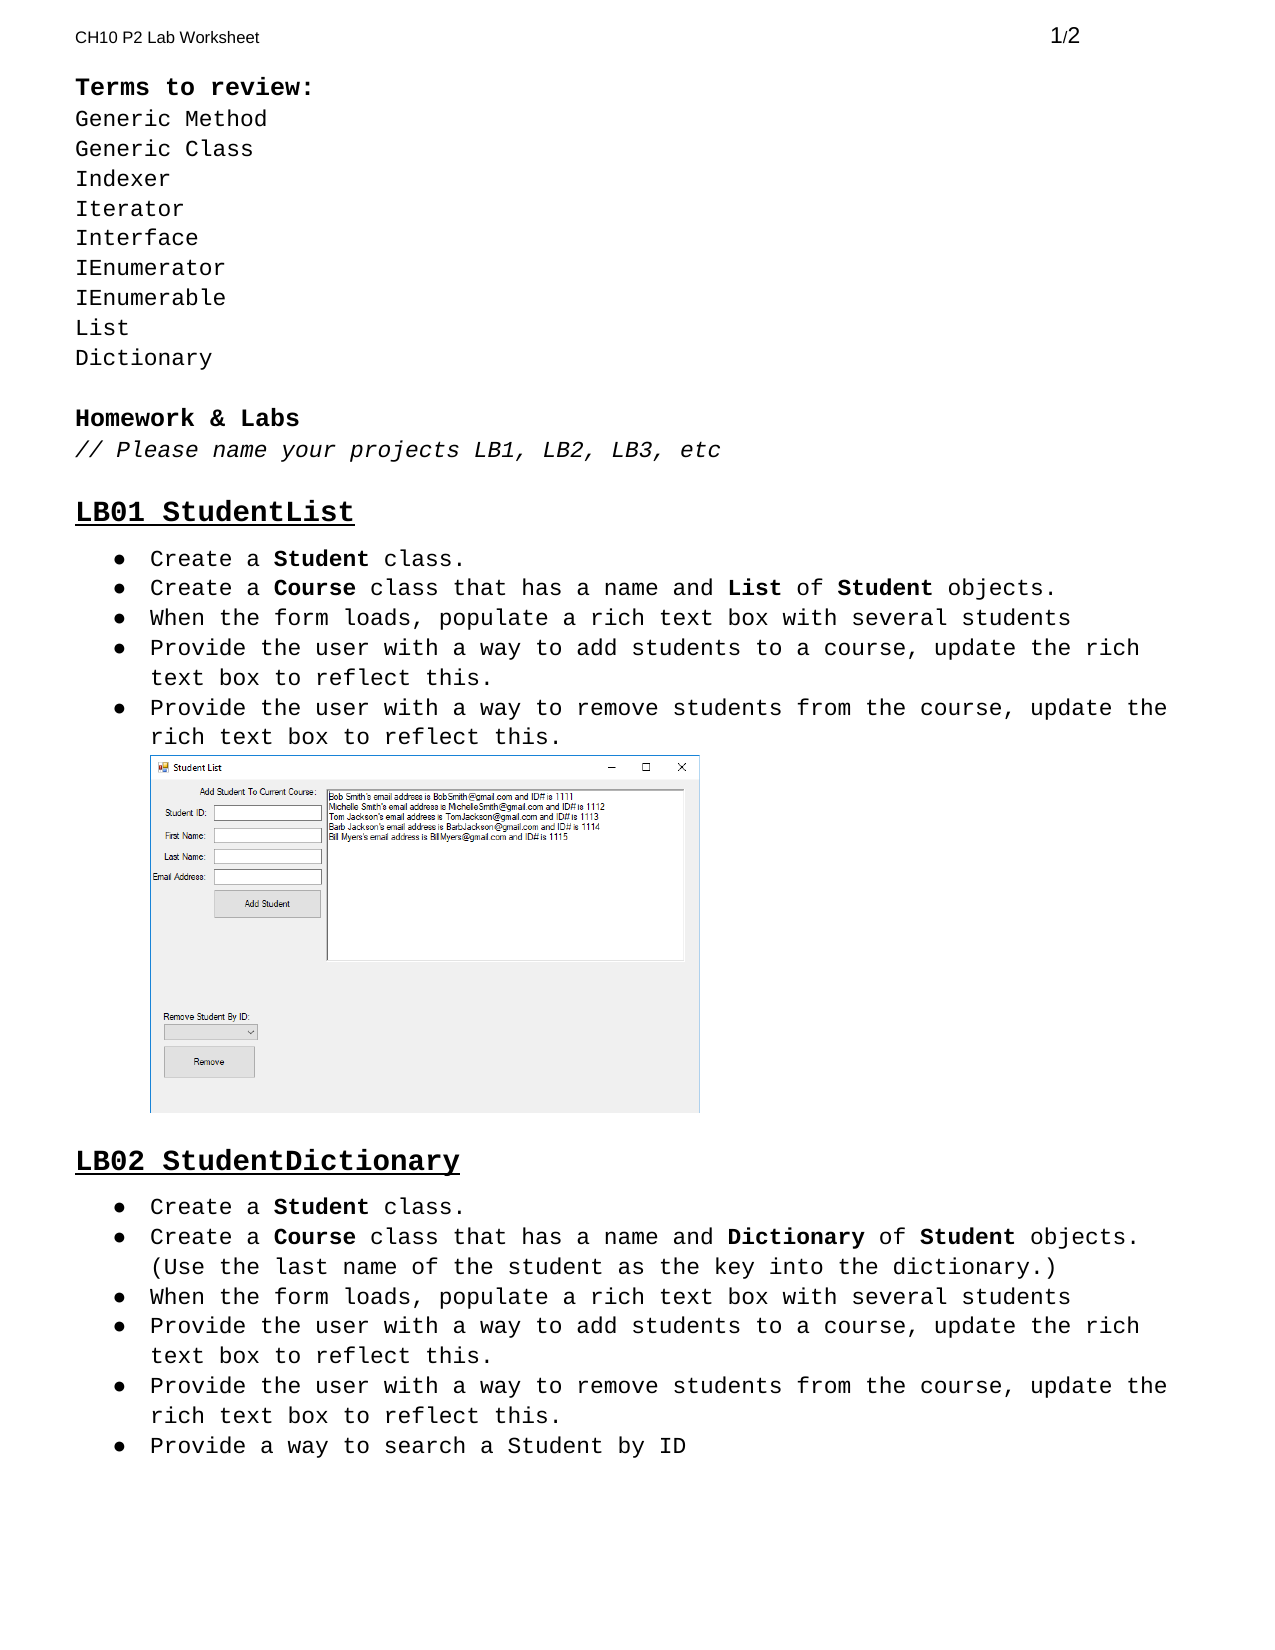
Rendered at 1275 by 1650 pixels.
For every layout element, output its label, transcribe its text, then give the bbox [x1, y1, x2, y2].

list Provide the user with a way to add students to a course, update the rich text box to reflect this. [112, 636, 1200, 692]
text LB02 StudentDictionary [75, 1146, 1200, 1179]
text IEnumerable [75, 286, 1200, 312]
text List [75, 316, 1200, 342]
text Generic Class [75, 137, 1200, 163]
list Provide the user with a way to add students to a course, update the rich text box to reflect this. [112, 1315, 1200, 1371]
list Create a Student class. [112, 547, 1200, 573]
list Create a Course class that has a name and List of Student objects. [112, 577, 1200, 603]
list Create a Course class that has a name and Dictionary of Student objects. (Use the last name of the student as the key into the dictionary.) [112, 1226, 1200, 1281]
list Create a Student class. [112, 1196, 1200, 1222]
text Terms to review: [75, 75, 1200, 103]
list When the form loads, populate a rich text box with several students [112, 607, 1200, 632]
text Dictionary [75, 346, 1200, 372]
text Indexer [75, 167, 1200, 193]
text // Please name your projects LB1, LB2, LB3, etc [75, 438, 1200, 464]
text Interface [75, 227, 1200, 253]
list Provide the user with a way to remove students from the course, update the rich text box to reflect this. [112, 1374, 1200, 1430]
text LB01 StudentList [75, 497, 1200, 531]
text Iterator [75, 197, 1200, 223]
text IEnumerator [75, 256, 1200, 282]
text Generic Method [75, 107, 1200, 133]
list Provide the user with a way to remove students from the course, update the rich text box to reflect this. [112, 696, 1200, 752]
list When the form loads, populate a rich text box with several students [112, 1285, 1200, 1311]
list Provide a way to search a Student by ID [112, 1434, 1200, 1460]
text Homework & Labs [75, 405, 1200, 434]
picture [150, 755, 700, 1113]
